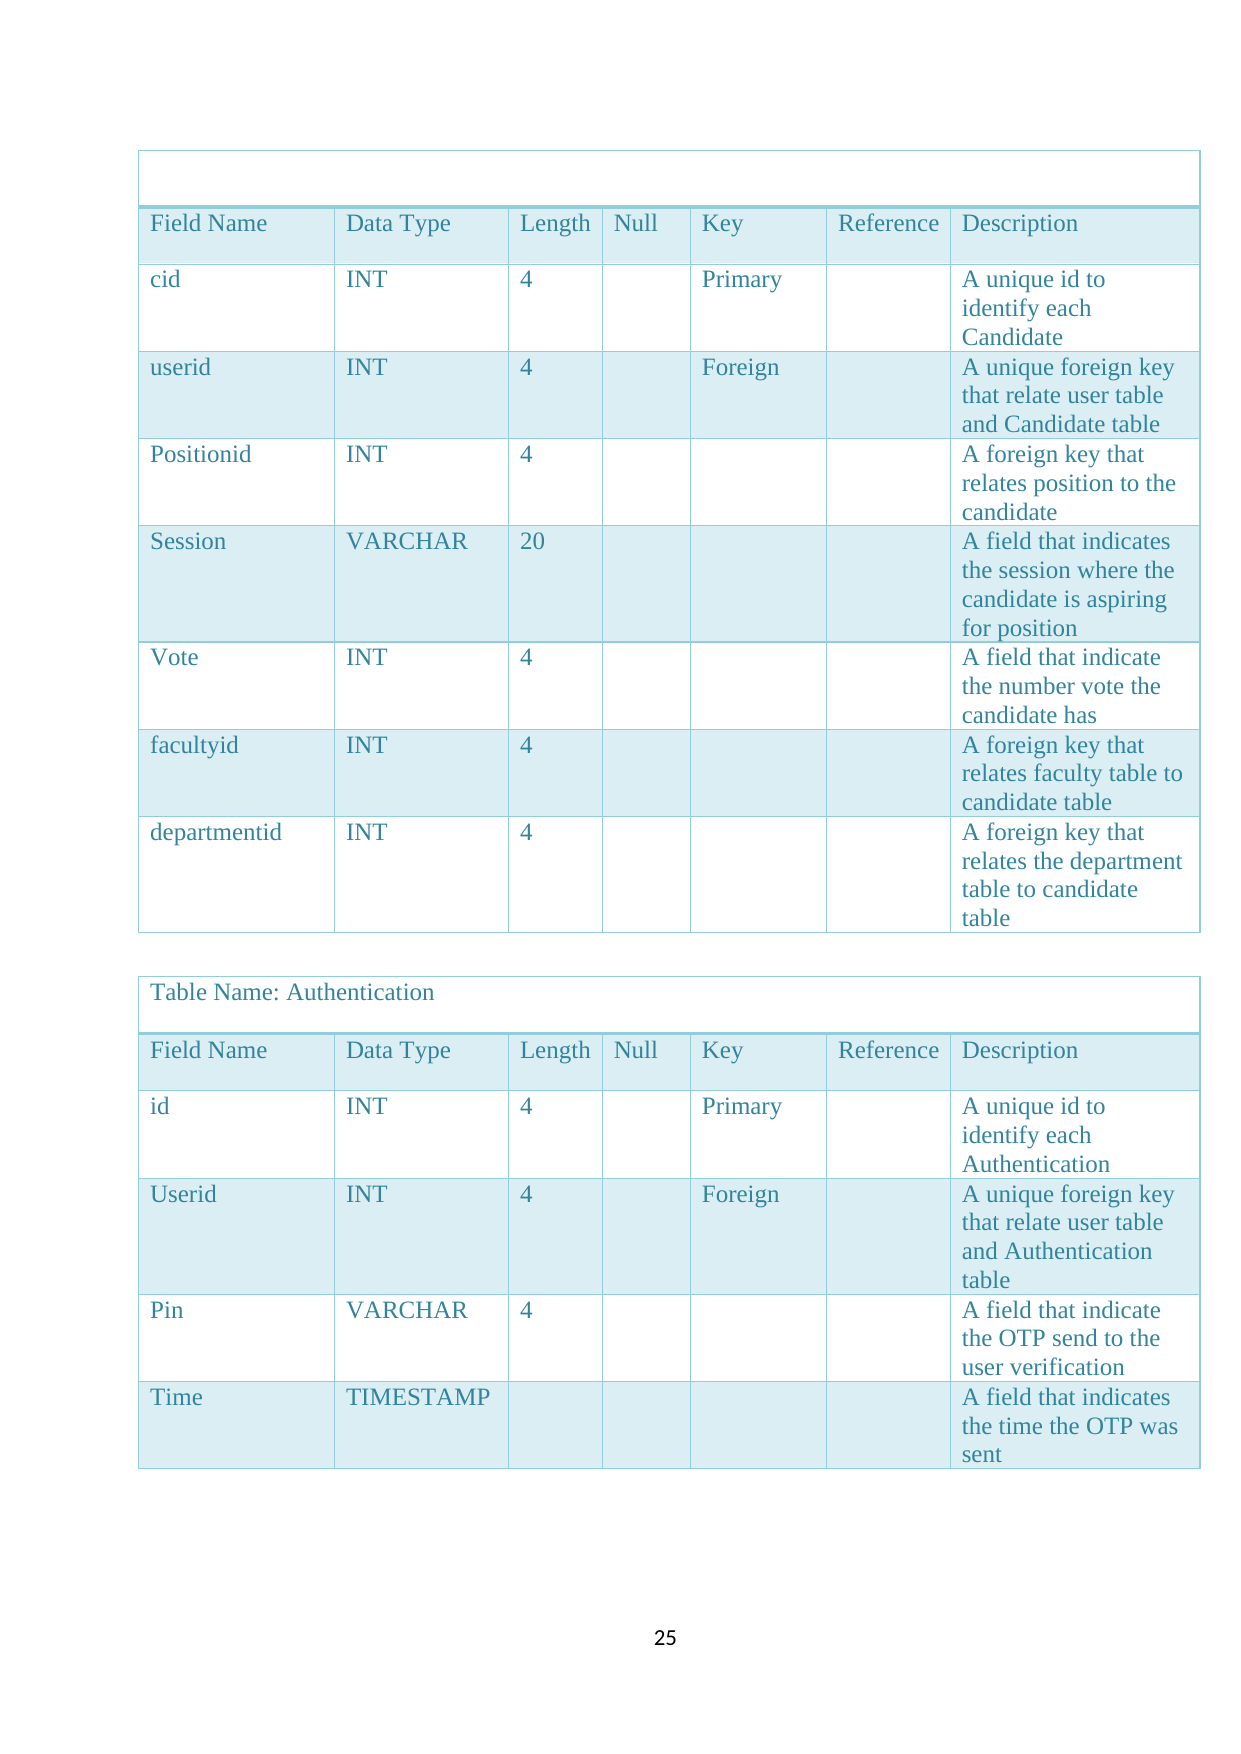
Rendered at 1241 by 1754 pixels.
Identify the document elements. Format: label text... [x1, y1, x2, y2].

table_cell Primary [691, 265, 826, 351]
table_cell [603, 730, 690, 816]
table_cell INT [335, 352, 508, 438]
table_cell INT [335, 1179, 508, 1294]
table_cell Null [603, 209, 690, 263]
table_cell Foreign [691, 352, 826, 438]
table_cell Data Type [335, 1035, 508, 1090]
table_cell 4 [509, 730, 602, 816]
table_cell A foreign key that relates the department table to candidate table [951, 817, 1199, 932]
table_cell 20 [509, 526, 602, 641]
table_cell Userid [139, 1179, 334, 1294]
table_cell 4 [509, 1179, 602, 1294]
table_cell [827, 439, 950, 525]
table_cell 4 [509, 439, 602, 525]
table_cell [691, 643, 826, 729]
table_cell [691, 730, 826, 816]
table_cell INT [335, 643, 508, 729]
table_cell departmentid [139, 817, 334, 932]
table_cell Description [951, 209, 1199, 263]
table_cell [827, 1295, 950, 1381]
table_cell 4 [509, 643, 602, 729]
table_cell Null [603, 1035, 690, 1090]
table_header Table Name: Authentication [139, 977, 1199, 1032]
table_cell Key [691, 1035, 826, 1090]
table_cell [603, 352, 690, 438]
table_cell [827, 817, 950, 932]
table_cell INT [335, 817, 508, 932]
table_cell Pin [139, 1295, 334, 1381]
table_cell [827, 526, 950, 641]
table_cell [603, 526, 690, 641]
table_cell [827, 1091, 950, 1178]
table_cell A field that indicates the session where the candidate is aspiring for position [951, 526, 1199, 641]
table_cell Time [139, 1382, 334, 1468]
table_cell Vote [139, 643, 334, 729]
table_cell [603, 643, 690, 729]
table_cell [827, 1382, 950, 1468]
table_cell Description [951, 1035, 1199, 1090]
table_cell [691, 526, 826, 641]
table_cell userid [139, 352, 334, 438]
table_cell [603, 1091, 690, 1178]
table_cell Positionid [139, 439, 334, 525]
table_cell Foreign [691, 1179, 826, 1294]
table_cell [603, 1295, 690, 1381]
table_cell [691, 1382, 826, 1468]
table_cell A field that indicate the OTP send to the user verification [951, 1295, 1199, 1381]
table_cell 4 [509, 817, 602, 932]
table_cell A field that indicate the number vote the candidate has [951, 643, 1199, 729]
table_cell A field that indicates the time the OTP was sent [951, 1382, 1199, 1468]
table_cell INT [335, 1091, 508, 1178]
table_cell [509, 1382, 602, 1468]
table_cell [603, 1179, 690, 1294]
table_cell A foreign key that relates position to the candidate [951, 439, 1199, 525]
table_cell Reference [827, 209, 950, 263]
table_cell 4 [509, 352, 602, 438]
table_cell [691, 817, 826, 932]
table_cell Reference [827, 1035, 950, 1090]
table_cell Primary [691, 1091, 826, 1178]
table_cell VARCHAR [335, 526, 508, 641]
table_cell 4 [509, 265, 602, 351]
table_cell A unique id to identify each Authentication [951, 1091, 1199, 1178]
table_cell id [139, 1091, 334, 1178]
table_cell A unique foreign key that relate user table and Authentication table [951, 1179, 1199, 1294]
table_cell [827, 730, 950, 816]
table_cell 4 [509, 1295, 602, 1381]
table_cell Key [691, 209, 826, 263]
table_cell [603, 265, 690, 351]
table_cell facultyid [139, 730, 334, 816]
table_cell INT [335, 730, 508, 816]
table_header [139, 151, 1199, 205]
table_cell A unique id to identify each Candidate [951, 265, 1199, 351]
table_cell [827, 265, 950, 351]
table_cell Field Name [139, 1035, 334, 1090]
table_cell 4 [509, 1091, 602, 1178]
table_cell [603, 1382, 690, 1468]
table_cell [827, 1179, 950, 1294]
table_cell INT [335, 439, 508, 525]
table_cell [827, 643, 950, 729]
table_cell INT [335, 265, 508, 351]
table_cell [827, 352, 950, 438]
table_cell TIMESTAMP [335, 1382, 508, 1468]
table_cell Data Type [335, 209, 508, 263]
table_cell Length [509, 1035, 602, 1090]
table_cell A unique foreign key that relate user table and Candidate table [951, 352, 1199, 438]
table_cell Length [509, 209, 602, 263]
table_cell [691, 1295, 826, 1381]
table_cell [603, 439, 690, 525]
table_cell [603, 817, 690, 932]
table_cell cid [139, 265, 334, 351]
table_cell Field Name [139, 209, 334, 263]
table_cell Session [139, 526, 334, 641]
table_cell [691, 439, 826, 525]
table_cell A foreign key that relates faculty table to candidate table [951, 730, 1199, 816]
table_cell VARCHAR [335, 1295, 508, 1381]
